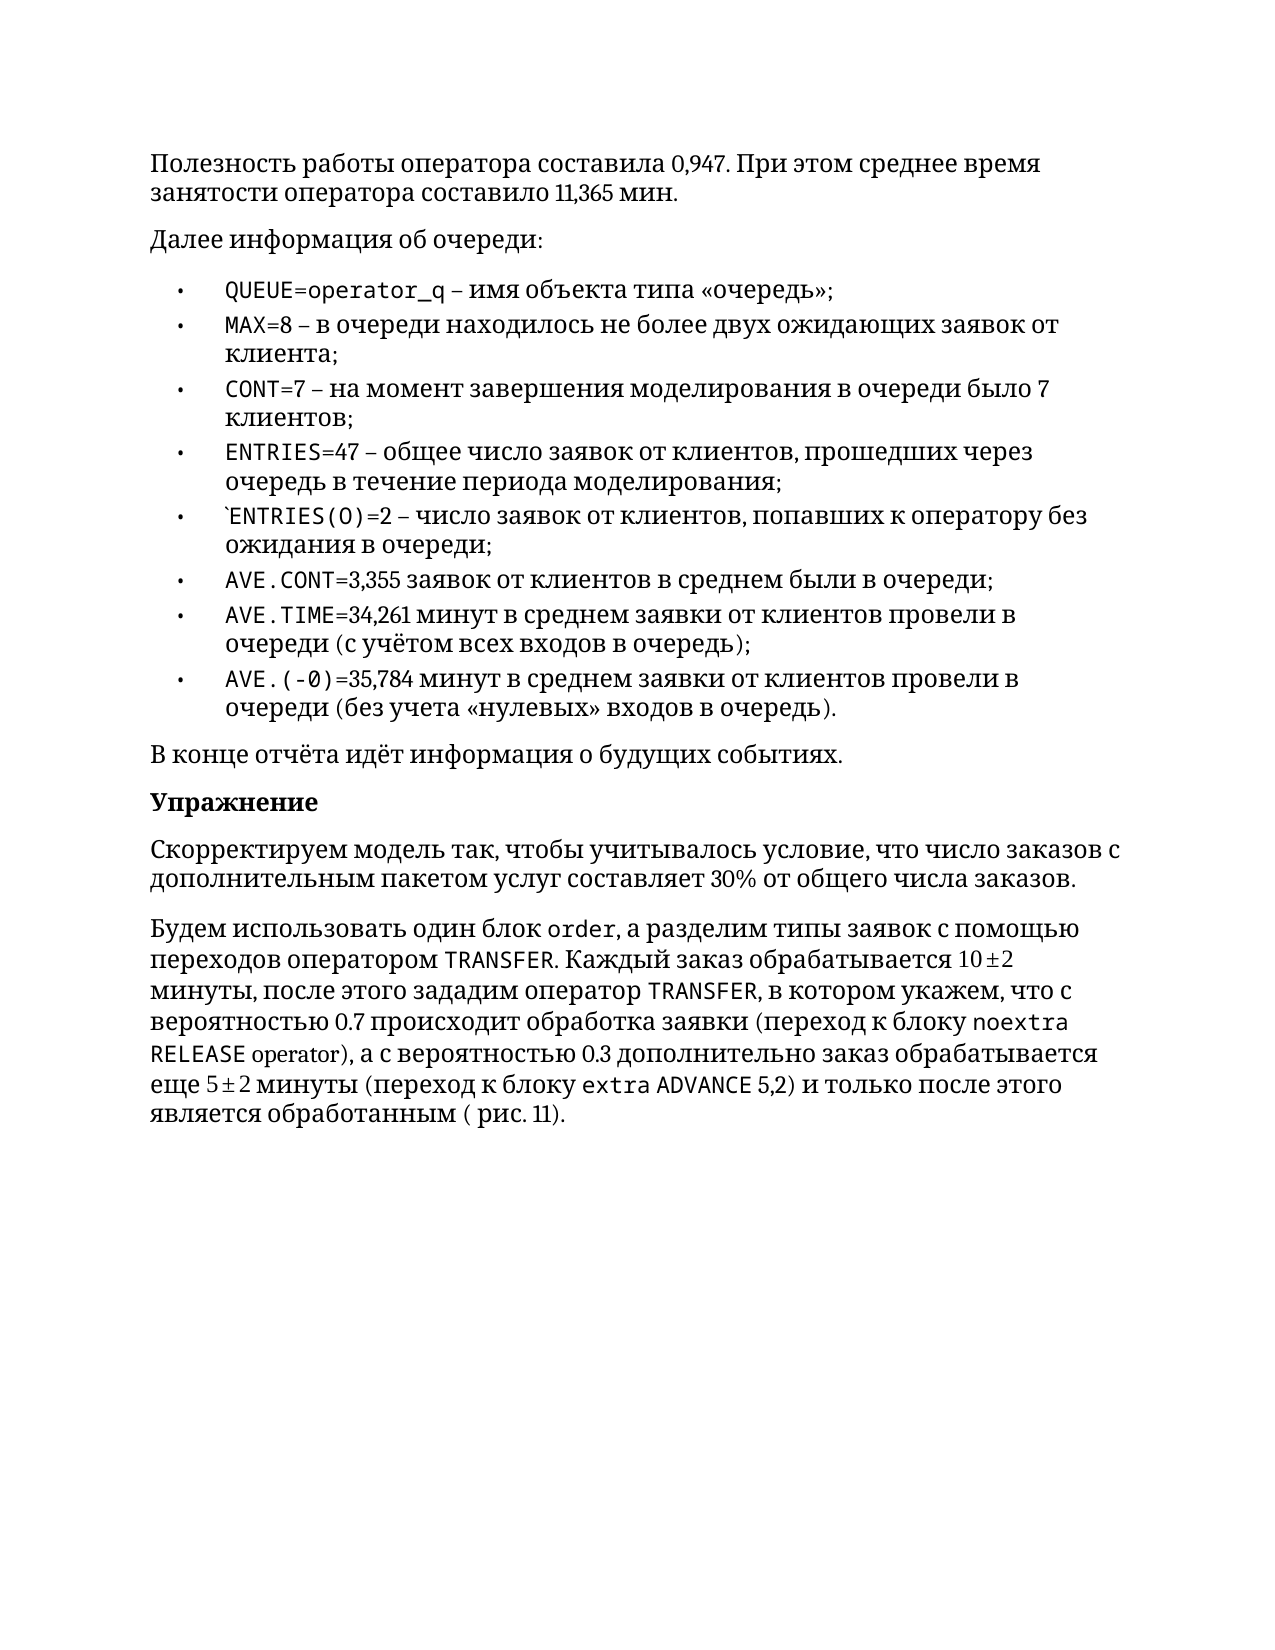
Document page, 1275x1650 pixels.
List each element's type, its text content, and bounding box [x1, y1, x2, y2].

list AVE.CONT=3,355 заявок от клиентов в среднем были в очереди; [175, 564, 1125, 595]
text В конце отчёта идёт информация о будущих событиях. [150, 741, 1125, 770]
list CONT=7 – на момент завершения моделирования в очереди было 7 клиентов; [175, 372, 1125, 432]
text Будем использовать один блок order, а разделим типы заявок с помощью переходов оператором TRANSFER. Каждый заказ обрабатывается минуты, после этого зададим оператор TRANSFER, в котором укажем, что с вероятностью 0.7 происходит обработка заявки (переход к блоку noextra RELEASE operator), а с вероятностью 0.3 дополнительно заказ обрабатывается еще минуты (переход к блоку extra ADVANCE 5,2) и только после этого является обработанным ( рис. 11). [150, 912, 1125, 1129]
list MAX=8 – в очереди находилось не более двух ожидающих заявок от клиента; [175, 309, 1125, 369]
text Далее информация об очереди: [150, 226, 1125, 255]
list AVE.TIME=34,261 минут в среднем заявки от клиентов провели в очереди (с учётом всех входов в очередь); [175, 599, 1125, 659]
list QUEUE=operator_q – имя объекта типа «очередь»; [175, 274, 1125, 305]
list AVE.(-0)=35,784 минут в среднем заявки от клиентов провели в очереди (без учета «нулевых» входов в очередь). [175, 662, 1125, 722]
text Упражнение [150, 789, 1125, 817]
text Скорректируем модель так, чтобы учитывалось условие, что число заказов с дополнительным пакетом услуг составляет 30% от общего числа заказов. [150, 836, 1125, 894]
list ENTRIES=47 – общее число заявок от клиентов, прошедших через очередь в течение периода моделирования; [175, 436, 1125, 496]
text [150, 150, 1125, 207]
list `ENTRIES(O)=2 – число заявок от клиентов, попавших к оператору без ожидания в очереди; [175, 500, 1125, 560]
